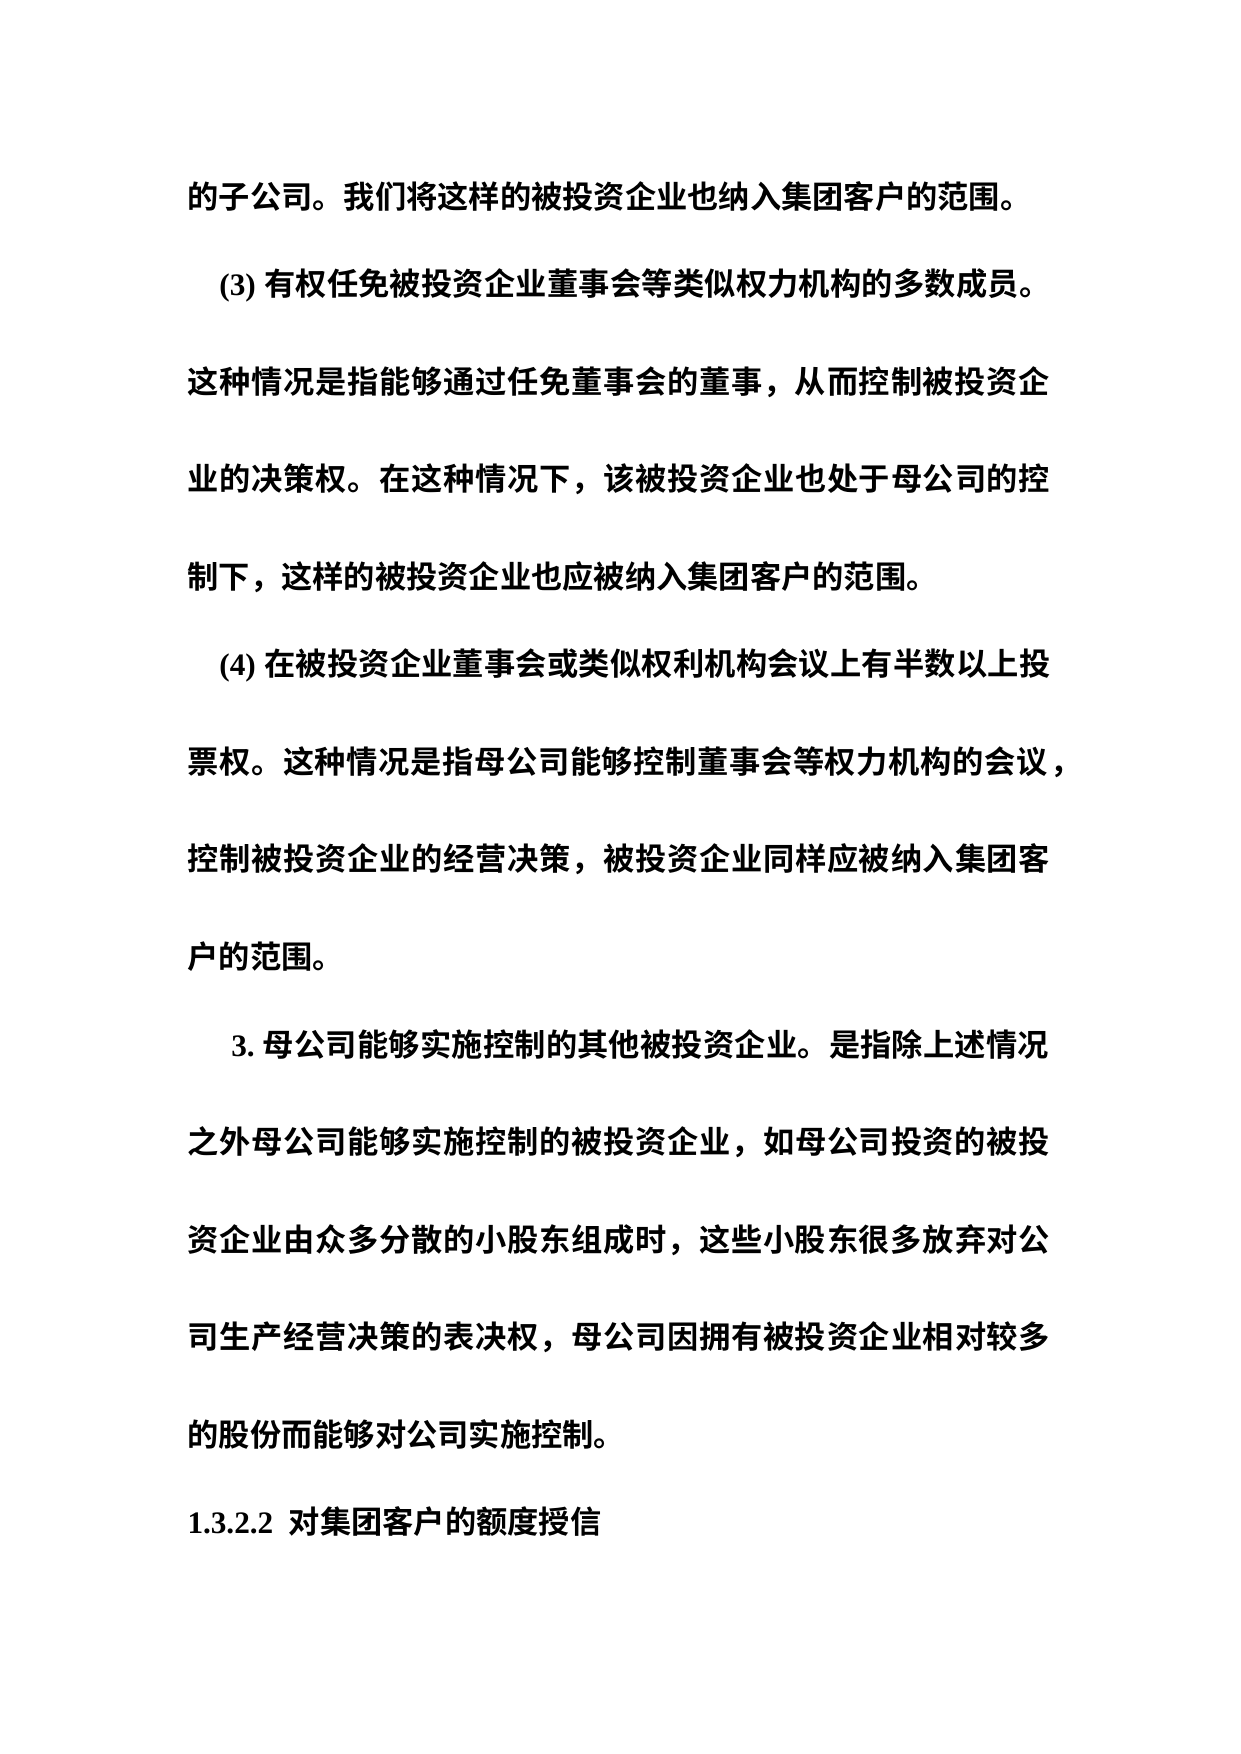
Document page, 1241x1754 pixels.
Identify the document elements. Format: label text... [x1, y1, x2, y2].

text (3) 有权任免被投资企业董事会等类似权力机构的多数成员。这种情况是指能够通过任免董事会的董事，从而控制被投资企业的决策权。在这种情况下，该被投资企业也处于母公司的控制下，这样的被投资企业也应被纳入集团客户的范围。 [187, 249, 1050, 607]
text 3. 母公司能够实施控制的其他被投资企业。是指除上述情况之外母公司能够实施控制的被投资企业，如母公司投资的被投资企业由众多分散的小股东组成时，这些小股东很多放弃对公司生产经营决策的表决权，母公司因拥有被投资企业相对较多的股份而能够对公司实施控制。 [187, 1010, 1050, 1465]
text (4) 在被投资企业董事会或类似权利机构会议上有半数以上投票权。这种情况是指母公司能够控制董事会等权力机构的会议，控制被投资企业的经营决策，被投资企业同样应被纳入集团客户的范围。 [187, 630, 1050, 987]
text 1.3.2.2 对集团客户的额度授信 [187, 1487, 1050, 1552]
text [187, 162, 1050, 227]
